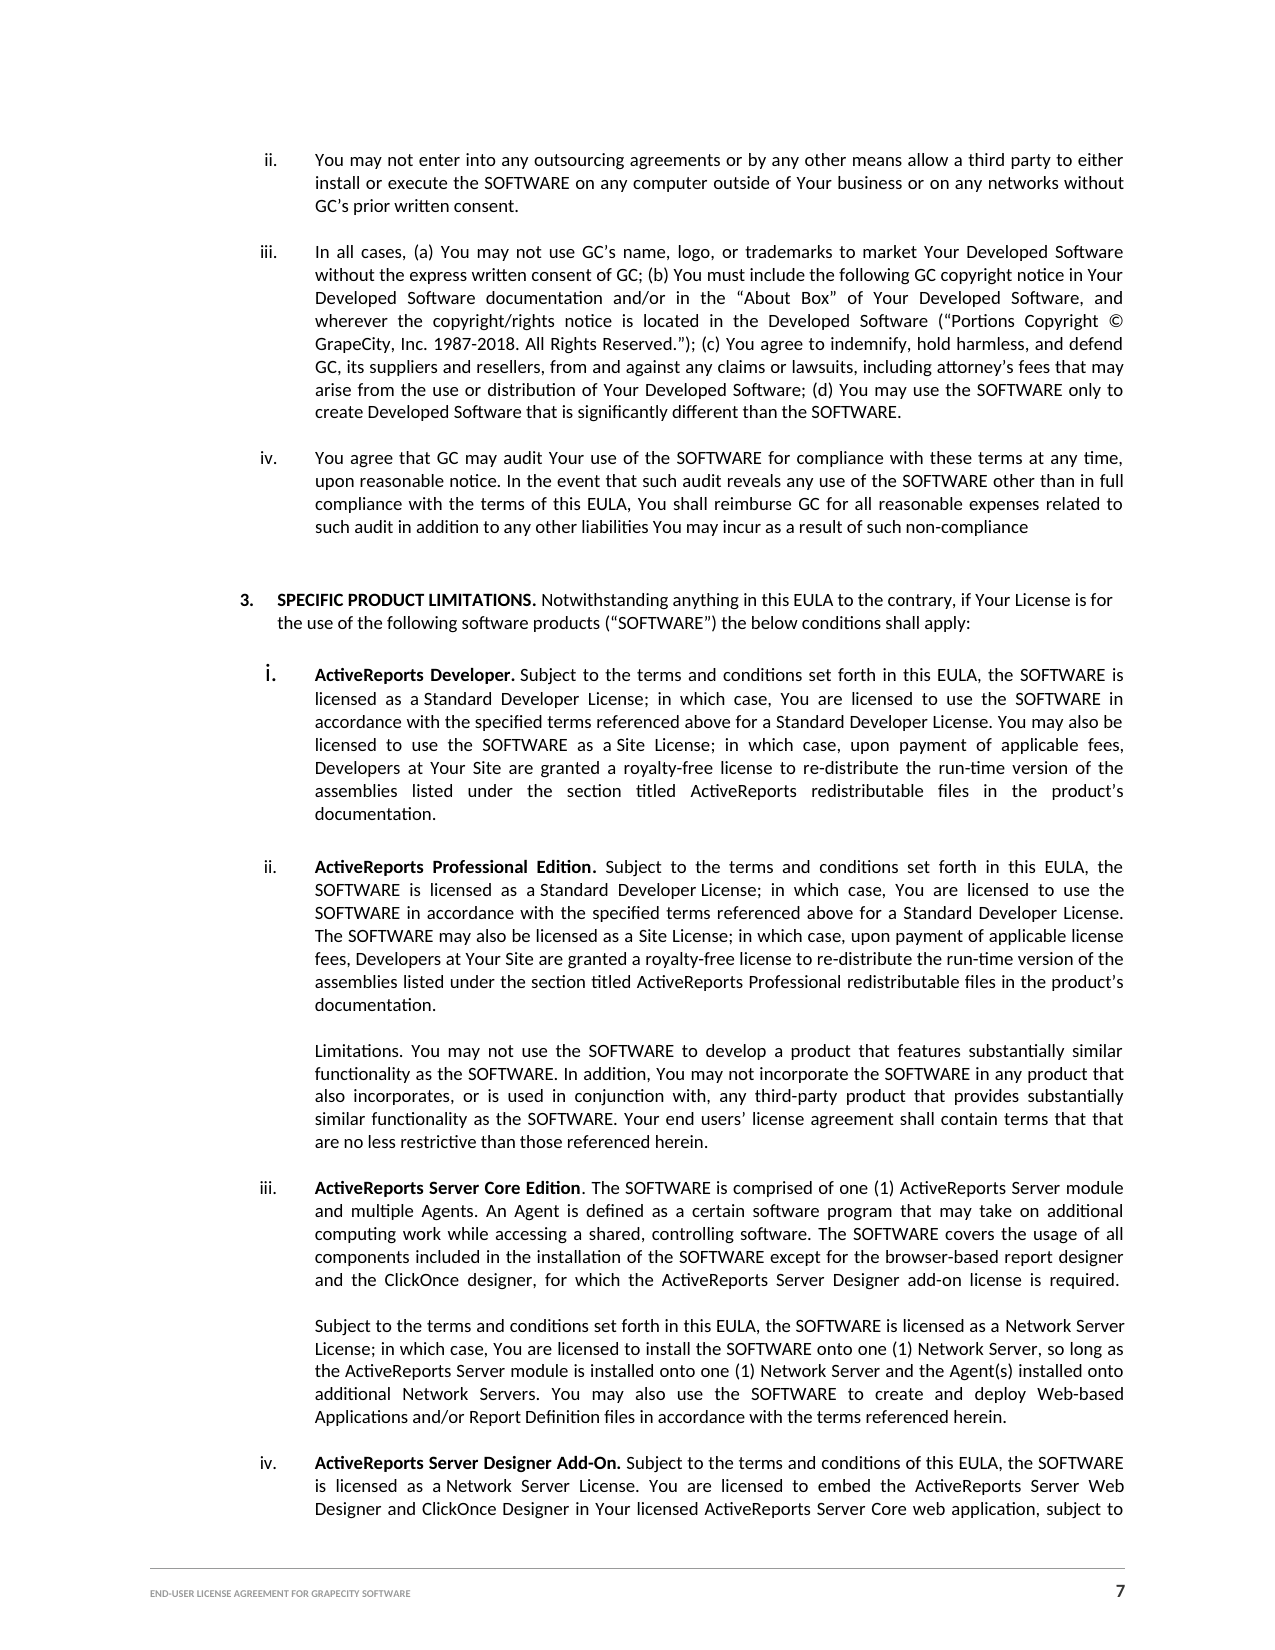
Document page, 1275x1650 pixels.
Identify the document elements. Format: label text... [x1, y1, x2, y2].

list Specific Product Limitations. Notwithstanding anything in this EULA to the contrary, if Your License is for the use of the following software products (“SOFTWARE”) the below conditions shall apply: [239, 588, 1124, 634]
list ActiveReports Developer. Subject to the terms and conditions set forth in this EULA, the SOFTWARE is licensed as a Standard Developer License; in which case, You are licensed to use the SOFTWARE in accordance with the specified terms referenced above for a Standard Developer License. You may also be licensed to use the SOFTWARE as a Site License; in which case, upon payment of applicable fees, Developers at Your Site are granted a royalty-free license to re-distribute the run-time version of the assemblies listed under the section titled ActiveReports redistributable files in the product’s documentation. [277, 657, 1125, 825]
list ActiveReports Server Core Edition. The SOFTWARE is comprised of one (1) ActiveReports Server module and multiple Agents. An Agent is defined as a certain software program that may take on additional computing work while accessing a shared, controlling software. The SOFTWARE covers the usage of all components included in the installation of the SOFTWARE except for the browser-based report designer and the ClickOnce designer, for which the ActiveReports Server Designer add-on license is required. Subject to the terms and conditions set forth in this EULA, the SOFTWARE is licensed as a Network Server License; in which case, You are licensed to install the SOFTWARE onto one (1) Network Server, so long as the ActiveReports Server module is installed onto one (1) Network Server and the Agent(s) installed onto additional Network Servers. You may also use the SOFTWARE to create and deploy Web-based Applications and/or Report Definition files in accordance with the terms referenced herein. [277, 1176, 1125, 1428]
list In all cases, (a) You may not use GC’s name, logo, or trademarks to market Your Developed Software without the express written consent of GC; (b) You must include the following GC copyright notice in Your Developed Software documentation and/or in the “About Box” of Your Developed Software, and wherever the copyright/rights notice is located in the Developed Software (“Portions Copyright © GrapeCity, Inc. 1987-2018. All Rights Reserved.”); (c) You agree to indemnify, hold harmless, and defend GC, its suppliers and resellers, from and against any claims or lawsuits, including attorney’s fees that may arise from the use or distribution of Your Developed Software; (d) You may use the SOFTWARE only to create Developed Software that is significantly different than the SOFTWARE. [277, 240, 1125, 423]
list You may not enter into any outsourcing agreements or by any other means allow a third party to either install or execute the SOFTWARE on any computer outside of Your business or on any networks without GC’s prior written consent. [277, 148, 1125, 217]
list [277, 1451, 1125, 1520]
list You agree that GC may audit Your use of the SOFTWARE for compliance with these terms at any time, upon reasonable notice. In the event that such audit reveals any use of the SOFTWARE other than in full compliance with the terms of this EULA, You shall reimburse GC for all reasonable expenses related to such audit in addition to any other liabilities You may incur as a result of such non-compliance [277, 446, 1125, 538]
list ActiveReports Professional Edition. Subject to the terms and conditions set forth in this EULA, the SOFTWARE is licensed as a Standard Developer License; in which case, You are licensed to use the SOFTWARE in accordance with the specified terms referenced above for a Standard Developer License. The SOFTWARE may also be licensed as a Site License; in which case, upon payment of applicable license fees, Developers at Your Site are granted a royalty-free license to re-distribute the run-time version of the assemblies listed under the section titled ActiveReports Professional redistributable files in the product’s documentation. Limitations. You may not use the SOFTWARE to develop a product that features substantially similar functionality as the SOFTWARE. In addition, You may not incorporate the SOFTWARE in any product that also incorporates, or is used in conjunction with, any third-party product that provides substantially similar functionality as the SOFTWARE. Your end users’ license agreement shall contain terms that that are no less restrictive than those referenced herein. [277, 855, 1125, 1153]
